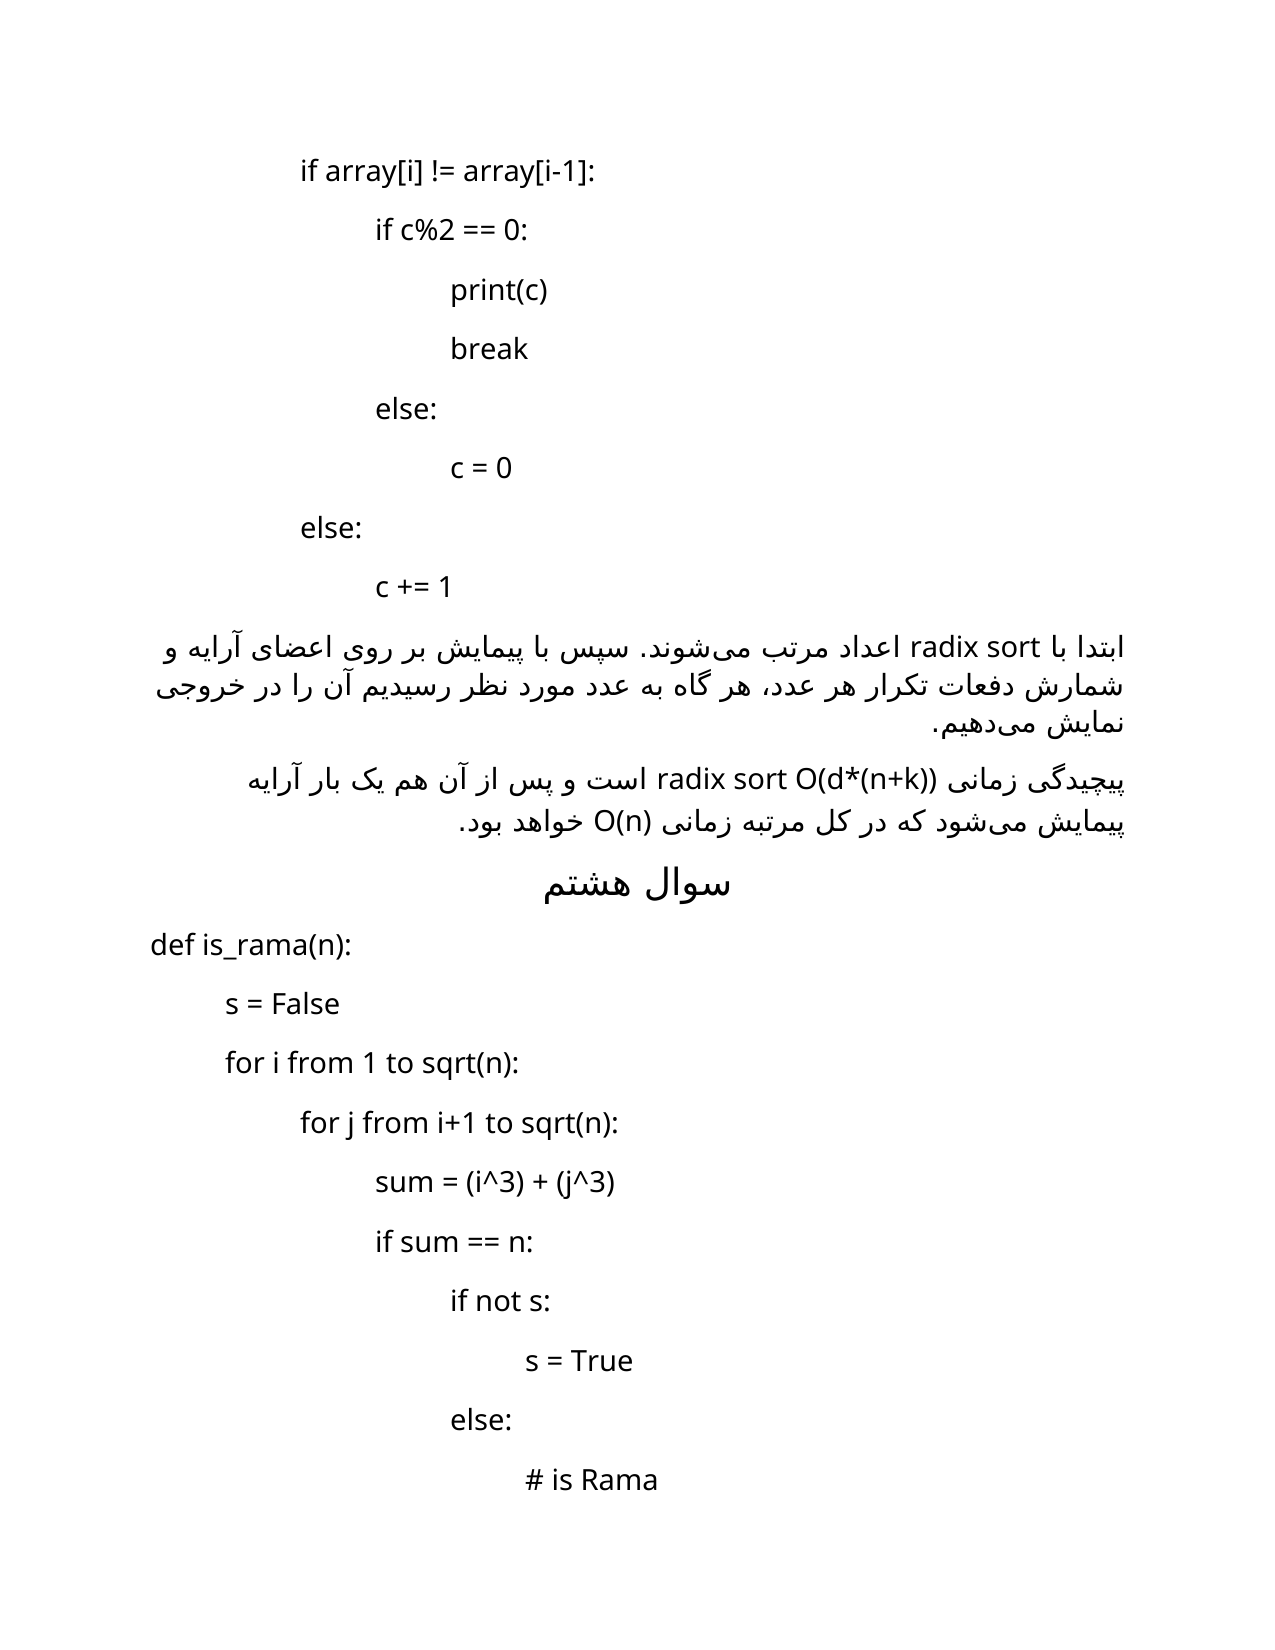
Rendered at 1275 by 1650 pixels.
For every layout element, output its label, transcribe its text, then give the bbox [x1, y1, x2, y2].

text else: [150, 507, 1125, 547]
text s = False [150, 983, 1125, 1023]
text sum = (i^3) + (j^3) [150, 1162, 1125, 1201]
text def is_rama(n): [150, 924, 1125, 963]
text c = 0 [150, 447, 1125, 487]
text if sum == n: [150, 1221, 1125, 1261]
text c += 1 [150, 566, 1125, 606]
text # is Rama [150, 1459, 1125, 1499]
text if not s: [150, 1281, 1125, 1320]
text else: [150, 388, 1125, 428]
text break [150, 328, 1125, 368]
text print(c) [150, 269, 1125, 309]
text s = True [150, 1340, 1125, 1380]
text ابتدا با radix sort اعداد مرتب می‌شوند. سپس با پیمایش بر روی اعضای آرایه و شمارش دفعات تکرار هر عدد، هر گاه به عدد مورد نظر رسیدیم آن را در خروجی نمایش می‌دهیم. [150, 626, 1125, 739]
text for j from i+1 to sqrt(n): [150, 1102, 1125, 1142]
text if array[i] != array[i-1]: [150, 150, 1125, 190]
text پیچیدگی زمانی radix sort O(d*(n+k)) است و پس از آن هم یک بار آرایه پیمایش می‌شود که در کل مرتبه زمانی O(n) خواهد بود. [150, 758, 1125, 840]
text if c%2 == 0: [150, 209, 1125, 249]
text for i from 1 to sqrt(n): [150, 1043, 1125, 1082]
text else: [150, 1400, 1125, 1439]
text سوال هشتم [150, 860, 1125, 904]
